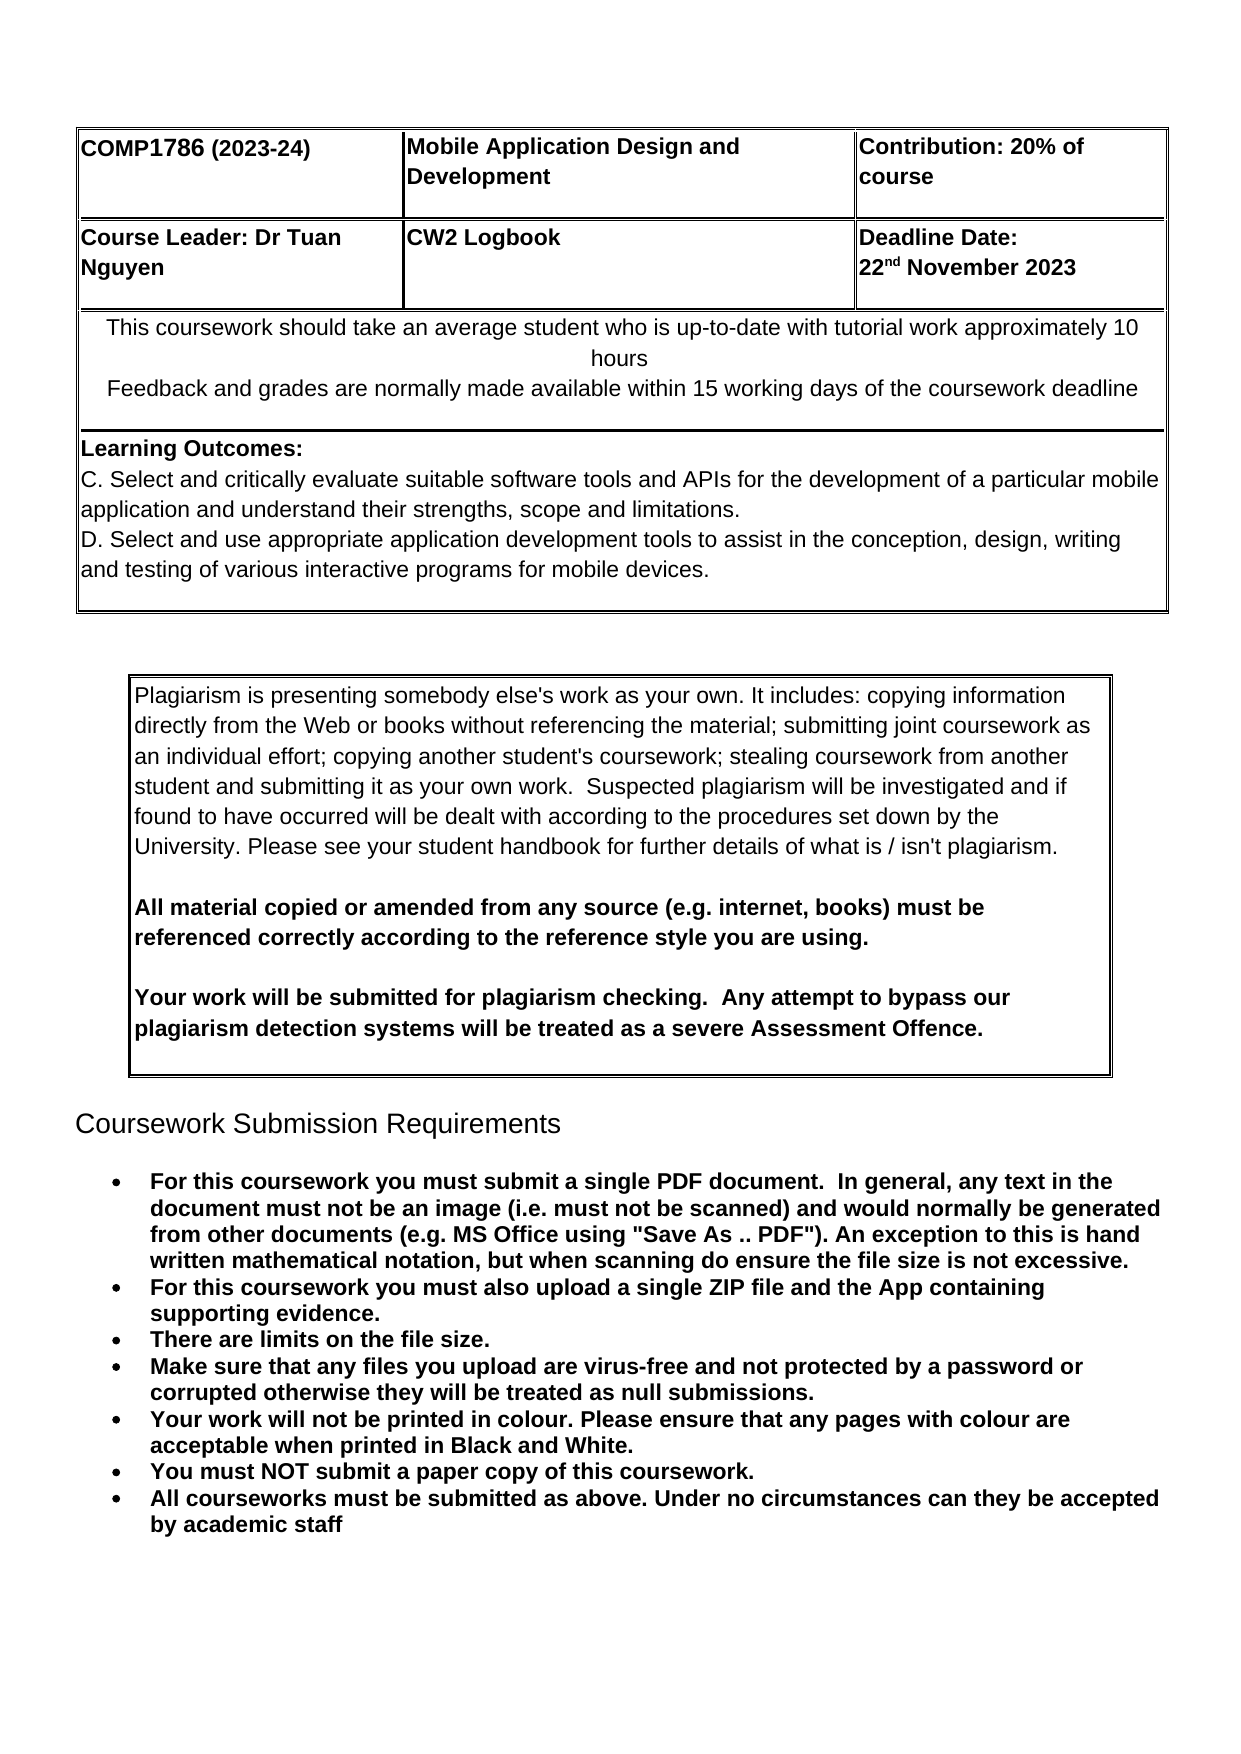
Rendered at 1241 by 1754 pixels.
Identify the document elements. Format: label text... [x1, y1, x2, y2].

subtitle There are limits on the file size. [112, 1385, 1165, 1411]
subtitle Make sure that any files you upload are virus-free and not protected by a password or corrupted otherwise they will be treated as null submissions. [112, 1440, 1165, 1493]
subtitle Coursework Submission Requirements [75, 1107, 1165, 1139]
table_header COMP1786 (2023-24) [79, 130, 403, 217]
subtitle For this coursework you must also upload a single ZIP file and the App containing supporting evidence. [112, 1303, 1165, 1356]
table_cell This coursework should take an average student who is up-to-date with tutorial work approximately 10 hours Feedback and grades are normally made available within 15 working days of the coursework deadline [79, 308, 1166, 429]
subtitle For this coursework you must submit a single PDF document. In general, any text in the document must not be an image (i.e. must not be scanned) and would normally be generated from other documents (e.g. MS Office using "Save As .. PDF"). An exception to this is hand written mathematical notation, but when scanning do ensure the file size is not excessive. [112, 1168, 1165, 1274]
table_cell Course Leader: Dr Tuan Nguyen [79, 217, 402, 308]
table_header Contribution: 20% of course [856, 130, 1166, 217]
table_header Mobile Application Design and Development [403, 130, 856, 217]
table_cell Deadline Date: 22nd November 2023 [857, 217, 1166, 308]
subtitle Your work will not be printed in colour. Please ensure that any pages with colour are acceptable when printed in Black and White. [112, 1522, 1165, 1575]
table_header Plagiarism is presenting somebody else's work as your own. It includes: copying information directly from the Web or books without referencing the material; submitting joint coursework as an individual effort; copying another student's coursework; stealing coursework from another student and submitting it as your own work. Suspected plagiarism will be investigated and if found to have occurred will be dealt with according to the procedures set down by the University. Please see your student handbook for further details of what is / isn't plagiarism. All material copied or amended from any source (e.g. internet, books) must be referenced correctly according to the reference style you are using. Your work will be submitted for plagiarism checking. Any attempt to bypass our plagiarism detection systems will be treated as a severe Assessment Offence. [131, 678, 1109, 1074]
table_cell CW2 Logbook [405, 221, 854, 308]
table_cell Learning Outcomes: C. Select and critically evaluate suitable software tools and APIs for the development of a particular mobile application and understand their strengths, scope and limitations. D. Select and use appropriate application development tools to assist in the conception, design, writing and testing of various interactive programs for mobile devices. [79, 429, 1166, 610]
